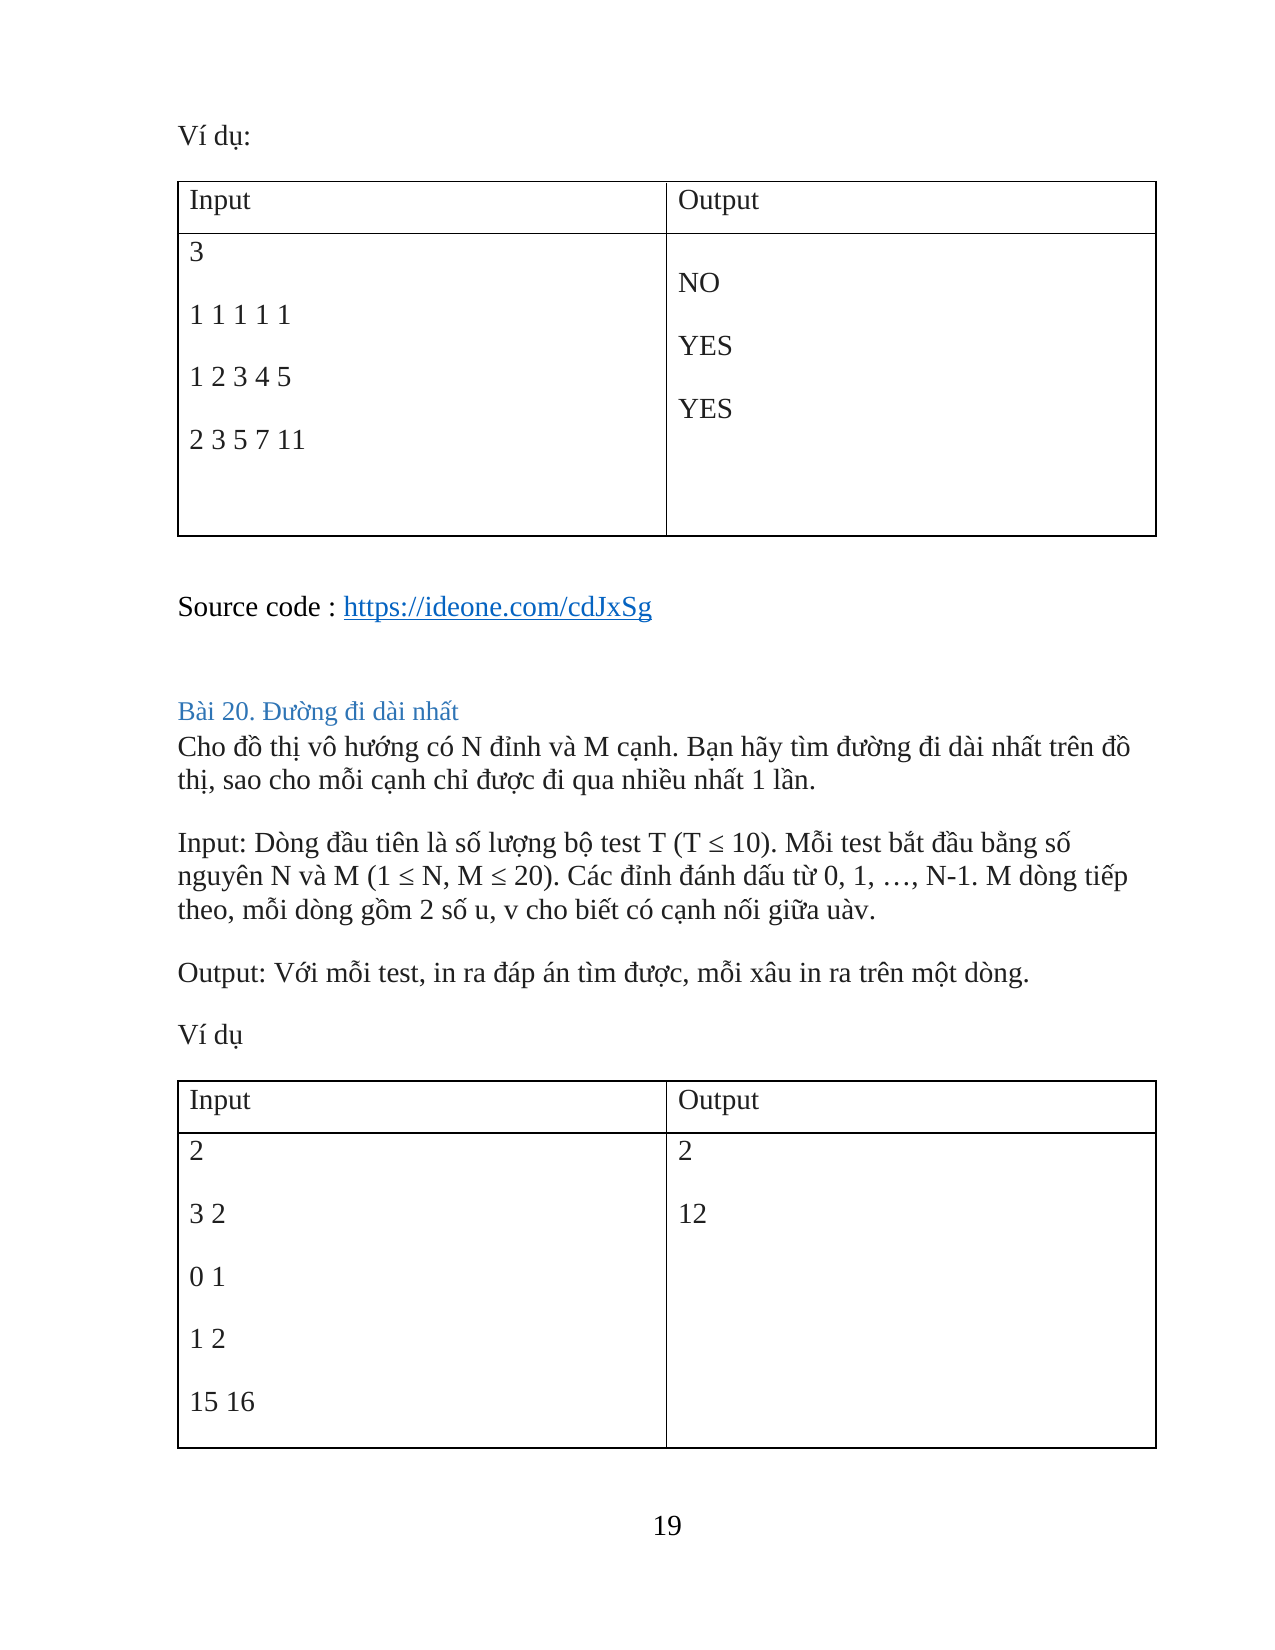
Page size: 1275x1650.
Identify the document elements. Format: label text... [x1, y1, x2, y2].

subtitle Bài 20. Đường đi dài nhất [177, 695, 1157, 726]
text Source code : https://ideone.com/cdJxSg [177, 589, 1157, 623]
table_header Input [179, 182, 666, 233]
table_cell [179, 1134, 666, 1447]
table_cell 2 12 [667, 1134, 1155, 1447]
text Ví dụ: [177, 118, 1157, 152]
table_cell 3 1 1 1 1 1 1 2 3 4 5 2 3 5 7 11 [179, 234, 666, 535]
table_header Output [667, 1082, 1155, 1132]
table_cell NO YES YES [667, 234, 1155, 535]
table_header Output [667, 182, 1155, 233]
table_header Input [179, 1082, 666, 1132]
text Output: Với mỗi test, in ra đáp án tìm được, mỗi xâu in ra trên một dòng. [177, 955, 1157, 988]
text Input: Dòng đầu tiên là số lượng bộ test T (T ≤ 10). Mỗi test bắt đầu bằng số nguyên N và M (1 ≤ N, M ≤ 20). Các đỉnh đánh dấu từ 0, 1, …, N-1. M dòng tiếp theo, mỗi dòng gồm 2 số u, v cho biết có cạnh nối giữa uàv. [177, 825, 1157, 926]
text Ví dụ [177, 1017, 1157, 1051]
text Cho đồ thị vô hướng có N đỉnh và M cạnh. Bạn hãy tìm đường đi dài nhất trên đồ thị, sao cho mỗi cạnh chỉ được đi qua nhiều nhất 1 lần. [177, 729, 1157, 796]
